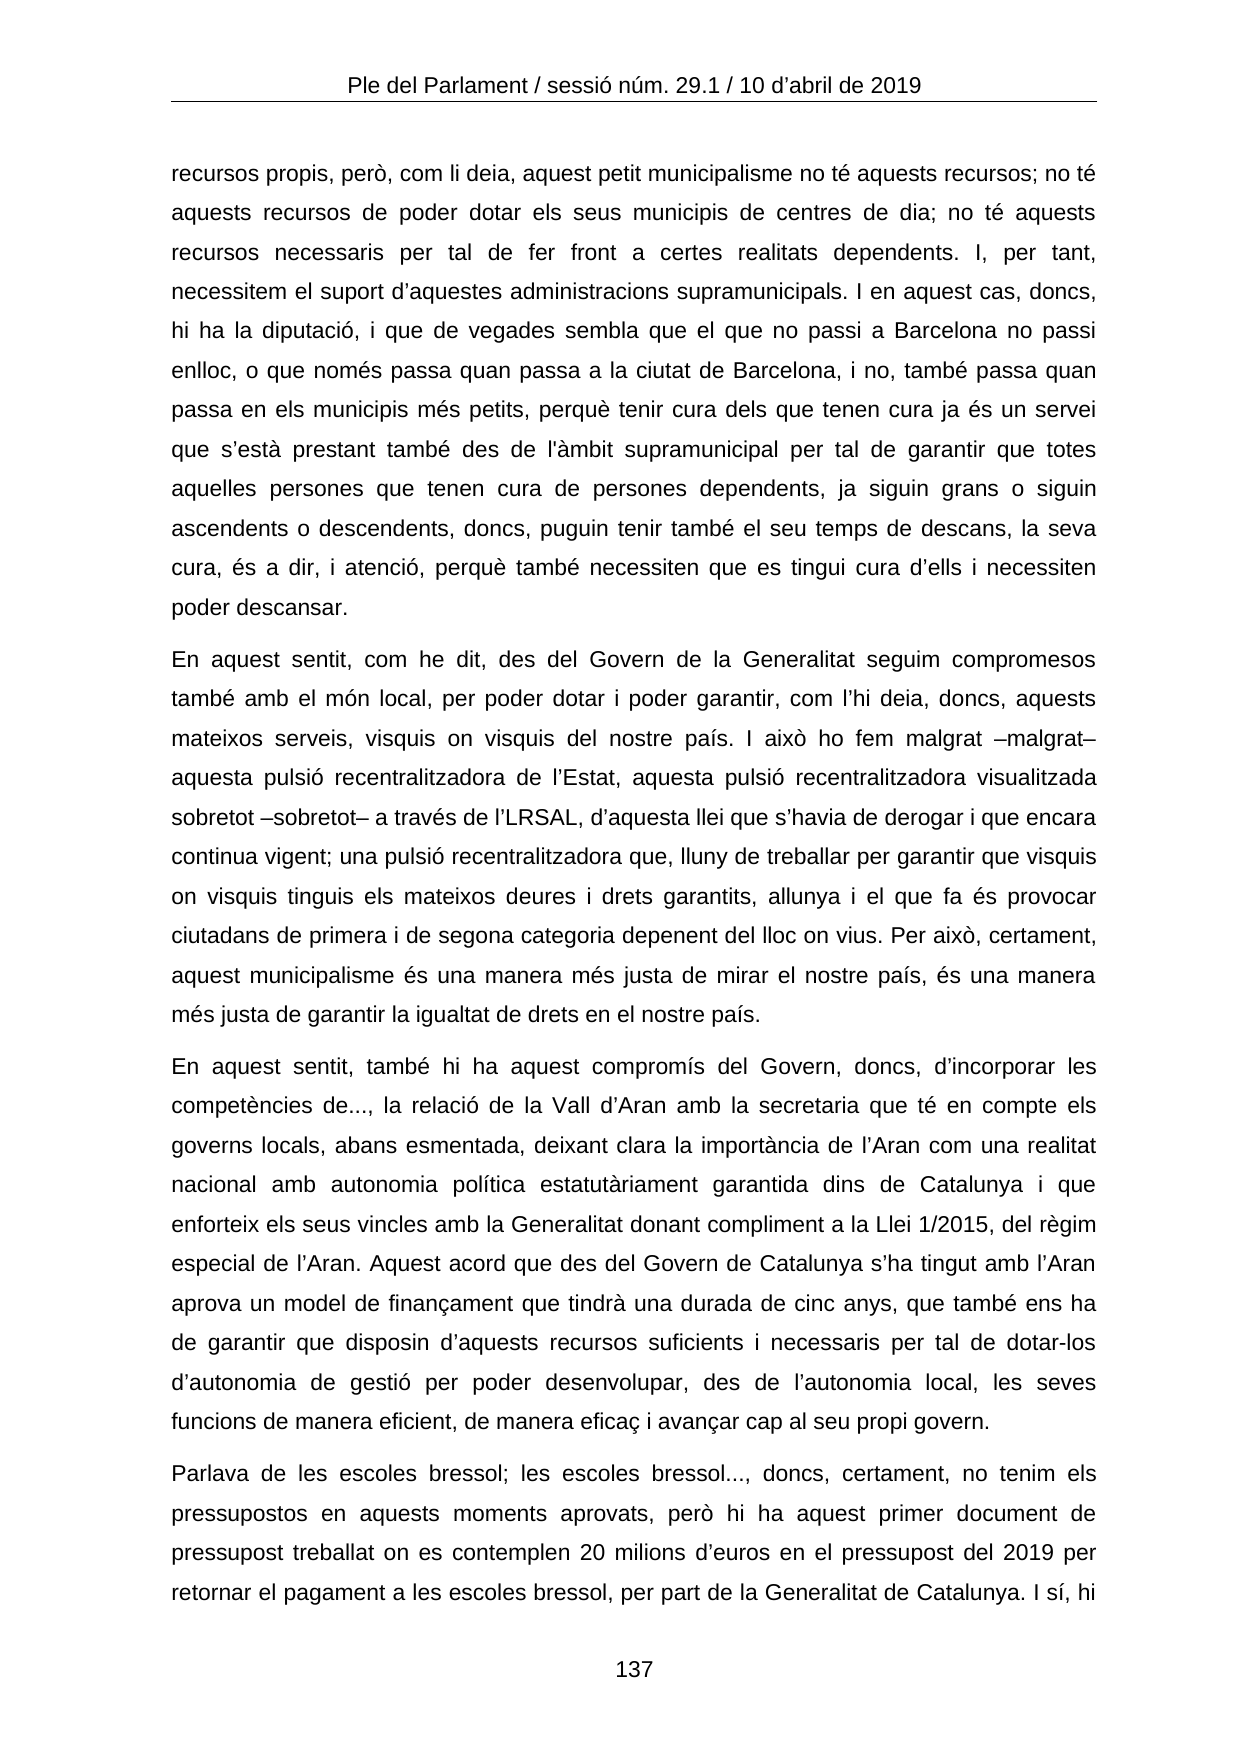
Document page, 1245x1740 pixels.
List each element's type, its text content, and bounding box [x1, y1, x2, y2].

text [171, 1460, 1097, 1605]
text En aquest sentit, com he dit, des del Govern de la Generalitat seguim compromesos també amb el món local, per poder dotar i poder garantir, com l’hi deia, doncs, aquests mateixos serveis, visquis on visquis del nostre país. I això ho fem malgrat –malgrat– aquesta pulsió recentralitzadora de l’Estat, aquesta pulsió recentralitzadora visualitzada sobretot –sobretot– a través de l’LRSAL, d’aquesta llei que s’havia de derogar i que encara continua vigent; una pulsió recentralitzadora que, lluny de treballar per garantir que visquis on visquis tinguis els mateixos deures i drets garantits, allunya i el que fa és provocar ciutadans de primera i de segona categoria depenent del lloc on vius. Per això, certament, aquest municipalisme és una manera més justa de mirar el nostre país, és una manera més justa de garantir la igualtat de drets en el nostre país. [171, 646, 1097, 1027]
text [171, 159, 1097, 620]
text En aquest sentit, també hi ha aquest compromís del Govern, doncs, d’incorporar les competències de..., la relació de la Vall d’Aran amb la secretaria que té en compte els governs locals, abans esmentada, deixant clara la importància de l’Aran com una realitat nacional amb autonomia política estatutàriament garantida dins de Catalunya i que enforteix els seus vincles amb la Generalitat donant compliment a la Llei 1/2015, del règim especial de l’Aran. Aquest acord que des del Govern de Catalunya s’ha tingut amb l’Aran aprova un model de finançament que tindrà una durada de cinc anys, que també ens ha de garantir que disposin d’aquests recursos suficients i necessaris per tal de dotar-los d’autonomia de gestió per poder desenvolupar, des de l’autonomia local, les seves funcions de manera eficient, de manera eficaç i avançar cap al seu propi govern. [171, 1053, 1097, 1435]
